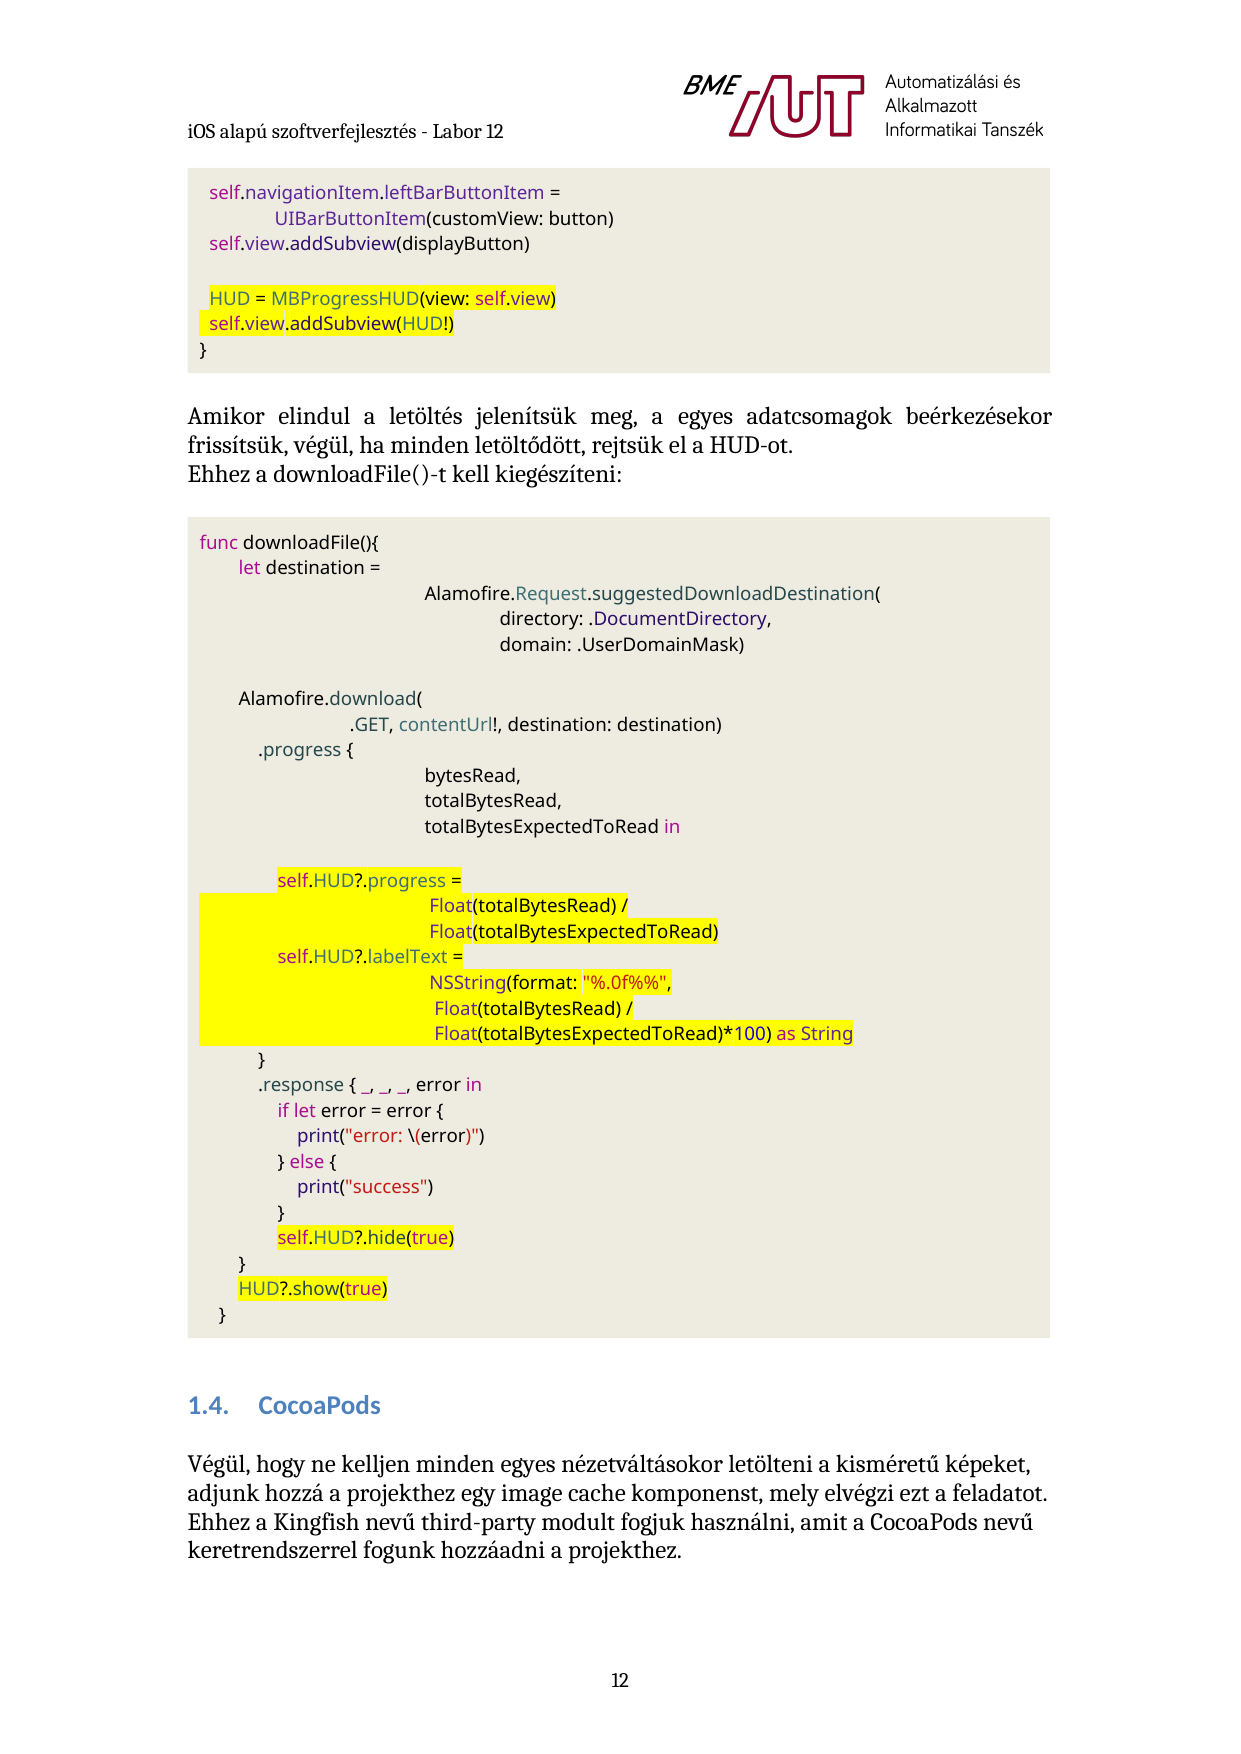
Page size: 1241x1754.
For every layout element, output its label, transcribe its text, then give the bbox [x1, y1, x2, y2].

subtitle CocoaPods [187, 1388, 1053, 1421]
text Végül, hogy ne kelljen minden egyes nézetváltásokor letölteni a kisméretű képeket, adjunk hozzá a projekthez egy image cache komponenst, mely elvégzi ezt a feladatot. [187, 1450, 1053, 1508]
text Amikor elindul a letöltés jelenítsük meg, a egyes adatcsomagok beérkezésekor frissítsük, végül, ha minden letöltődött, rejtsük el a HUD-ot. [187, 402, 1053, 460]
text Ehhez a downloadFile()-t kell kiegészíteni: [187, 460, 1053, 488]
picture [683, 73, 1044, 139]
text Ehhez a Kingfish nevű third-party modult fogjuk használni, amit a CocoaPods nevű keretrendszerrel fogunk hozzáadni a projekthez. [187, 1508, 1053, 1565]
